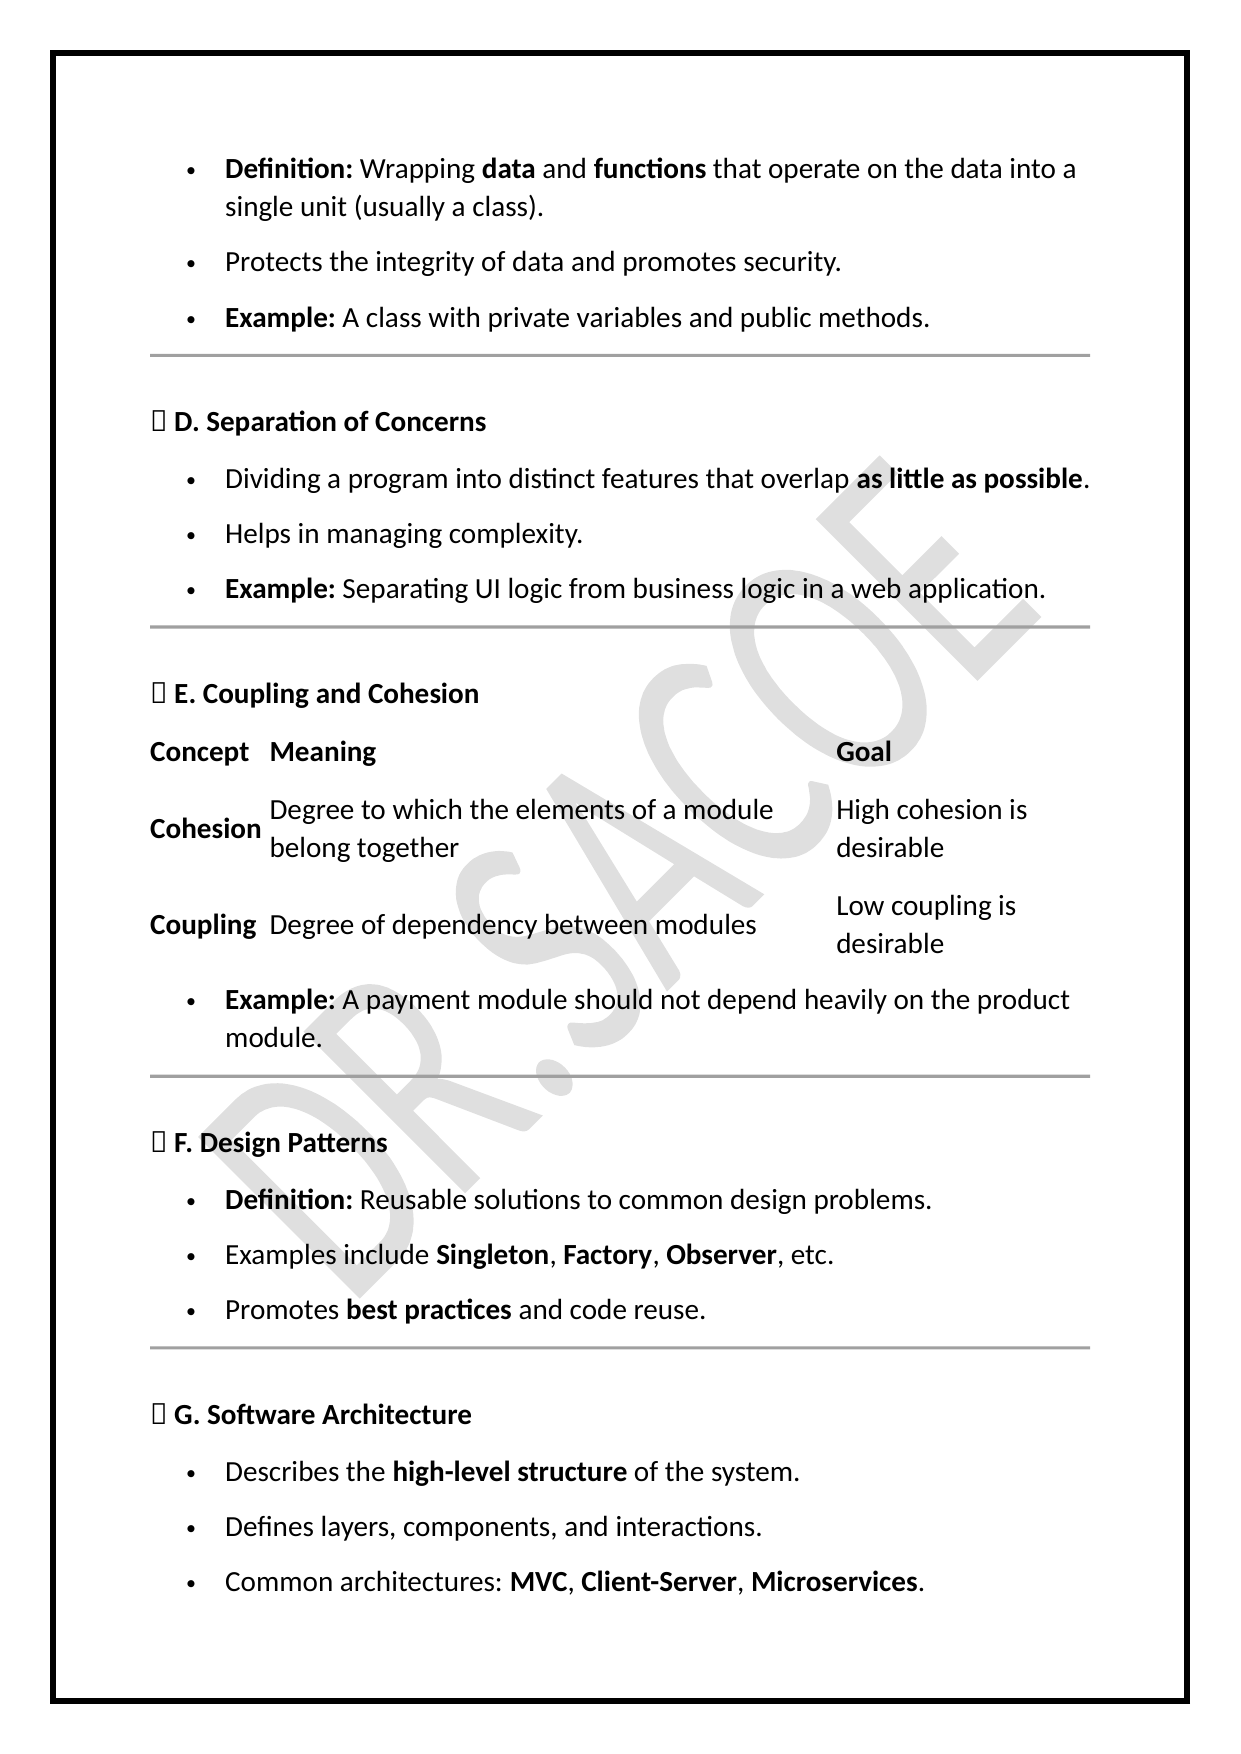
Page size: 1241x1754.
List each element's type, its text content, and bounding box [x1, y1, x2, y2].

list Dividing a program into distinct features that overlap as little as possible. [187, 460, 1090, 496]
list Common architectures: MVC, Client-Server, Microservices. [187, 1563, 1090, 1598]
table_cell Degree to which the elements of a module belong together [268, 789, 834, 885]
table_header Concept [149, 732, 268, 789]
table_cell Low coupling is desirable [835, 885, 1098, 981]
table_header Meaning [268, 732, 834, 789]
list Example: Separating UI logic from business logic in a web application. [187, 570, 1090, 606]
table_cell High cohesion is desirable [835, 789, 1098, 885]
list Example: A payment module should not depend heavily on the product module. [187, 981, 1090, 1055]
list Definition: Reusable solutions to common design problems. [187, 1181, 1090, 1217]
list Examples include Singleton, Factory, Observer, etc. [187, 1236, 1090, 1272]
text 🔹 E. Coupling and Cohesion [150, 672, 1090, 712]
list Promotes best practices and code reuse. [187, 1291, 1090, 1327]
list Protects the integrity of data and promotes security. [187, 243, 1090, 279]
table_header Goal [835, 732, 1098, 789]
table_cell Degree of dependency between modules [268, 885, 834, 981]
table_cell Cohesion [149, 789, 268, 885]
list Definition: Wrapping data and functions that operate on the data into a single unit (usually a class). [187, 150, 1090, 224]
text 🔹 F. Design Patterns [150, 1122, 1090, 1161]
list Helps in managing complexity. [187, 515, 1090, 551]
text 🔹 G. Software Architecture [150, 1393, 1090, 1433]
list Describes the high-level structure of the system. [187, 1453, 1090, 1488]
table_cell Coupling [149, 885, 268, 981]
list Defines layers, components, and interactions. [187, 1508, 1090, 1543]
text 🔹 D. Separation of Concerns [150, 401, 1090, 440]
list Example: A class with private variables and public methods. [187, 299, 1090, 334]
